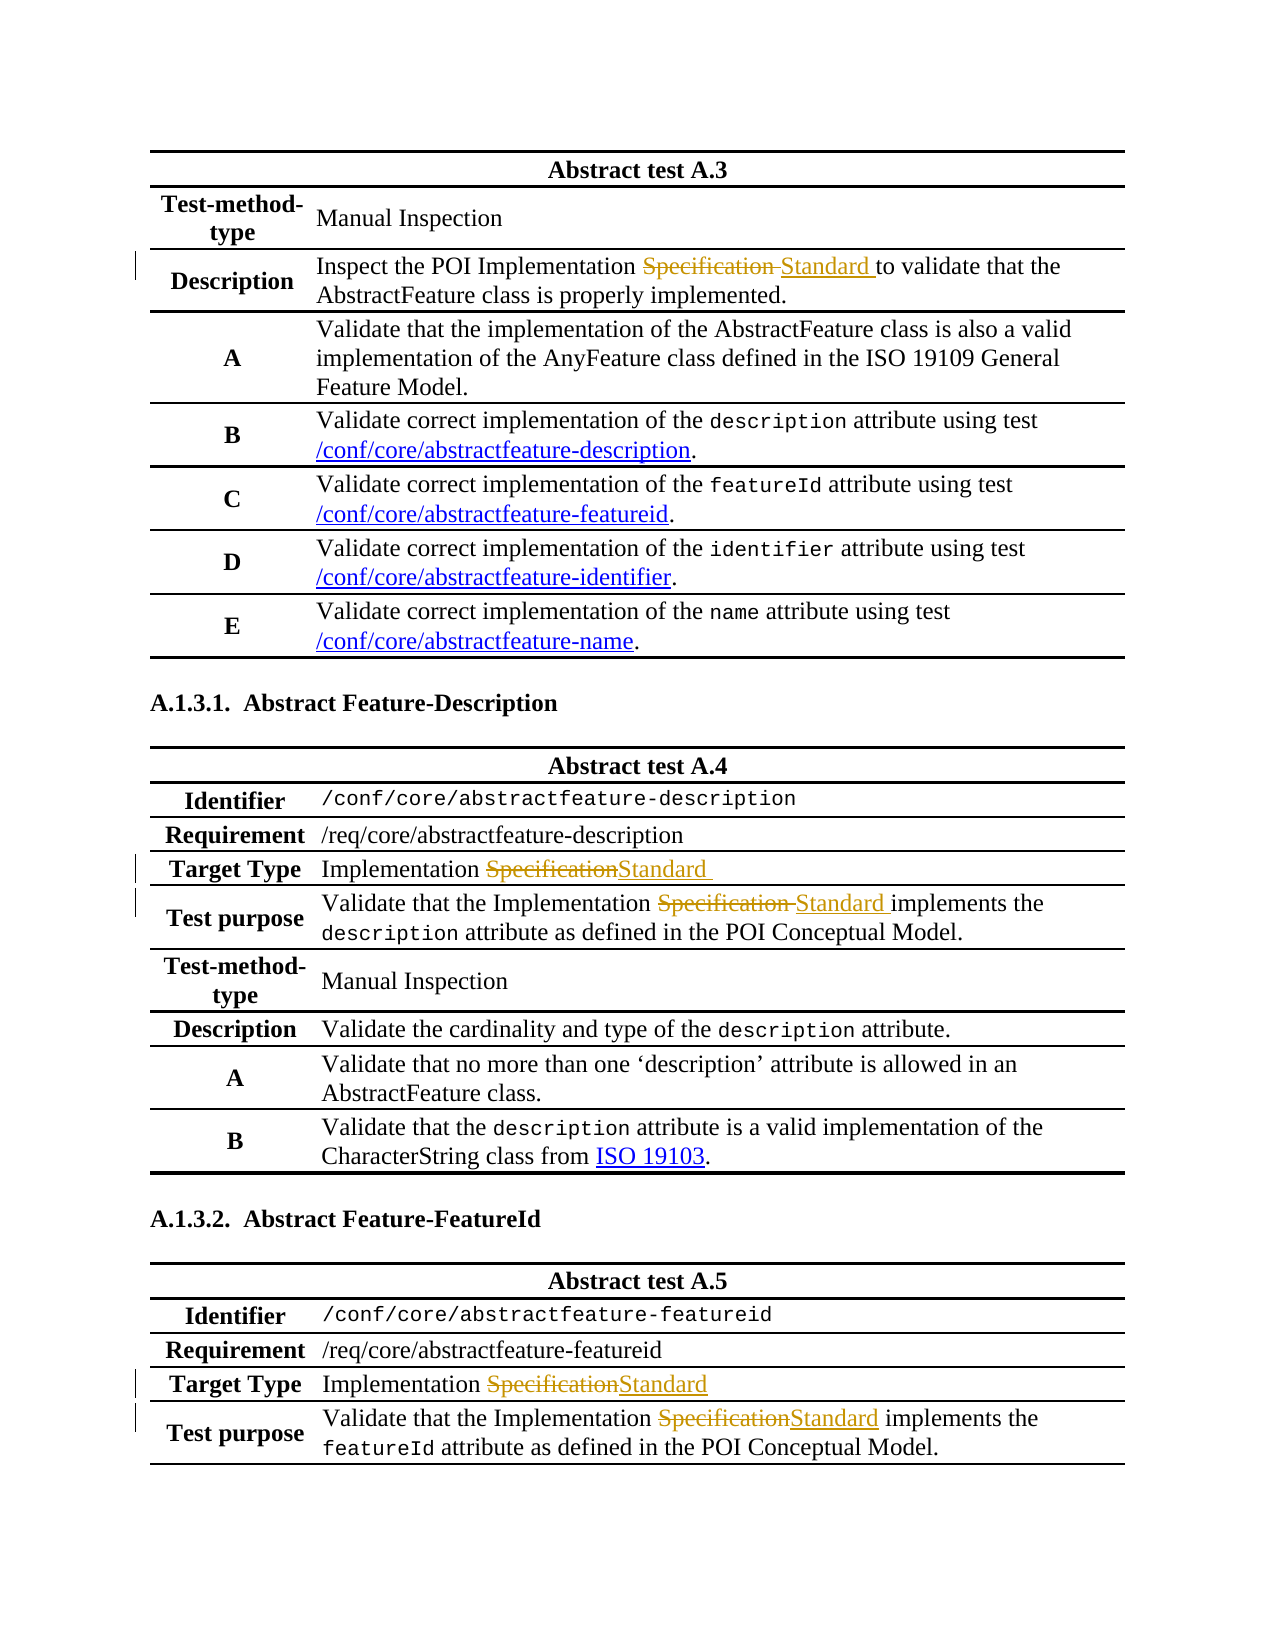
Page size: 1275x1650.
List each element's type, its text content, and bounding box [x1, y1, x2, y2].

table_cell E [150, 595, 314, 656]
table_cell Identifier [150, 784, 320, 816]
table_cell Validate correct implementation of the name attribute using test /conf/core/abstractfeature-name. [314, 595, 1125, 656]
table_cell /req/core/abstractfeature-description [320, 818, 1125, 850]
table_cell Validate that the Implementation implements the description attribute as defined in the POI Conceptual Model. [320, 886, 1125, 948]
table_cell Test-method-type [150, 188, 314, 248]
table_cell Manual Inspection [320, 950, 1125, 1010]
table_cell Test-method-type [150, 950, 320, 1010]
table_cell Validate the cardinality and type of the description attribute. [320, 1013, 1125, 1045]
table_cell A [150, 313, 314, 402]
table_cell C [150, 468, 314, 529]
table_cell Requirement [150, 1334, 320, 1366]
table_cell Validate correct implementation of the identifier attribute using test /conf/core/abstractfeature-identifier. [314, 531, 1125, 592]
table_cell Validate correct implementation of the description attribute using test /conf/core/abstractfeature-description. [314, 404, 1125, 465]
table_cell Test purpose [150, 886, 320, 948]
table_header Abstract test A.4 [150, 749, 1125, 781]
text A.1.3.1. Abstract Feature-Description [150, 688, 1125, 717]
table_header Abstract test A.5 [150, 1265, 1125, 1297]
table_cell Description [150, 250, 314, 310]
table_cell Description [150, 1013, 320, 1045]
table_cell Inspect the POI Implementation to validate that the AbstractFeature class is properly implemented. [314, 250, 1125, 310]
table_cell Validate that the description attribute is a valid implementation of the CharacterString class from ISO 19103. [320, 1110, 1125, 1171]
text A.1.3.2. Abstract Feature-FeatureId [150, 1204, 1125, 1232]
table_cell Target Type [150, 1368, 320, 1399]
table_cell Validate that no more than one ‘description’ attribute is allowed in an AbstractFeature class. [320, 1047, 1125, 1108]
table_cell Implementation [320, 1368, 1125, 1399]
table_cell Manual Inspection [314, 188, 1125, 248]
table_cell /conf/core/abstractfeature-description [320, 784, 1125, 816]
table_cell B [150, 404, 314, 465]
table_cell Test purpose [150, 1402, 320, 1463]
table_cell Validate correct implementation of the featureId attribute using test /conf/core/abstractfeature-featureid. [314, 468, 1125, 529]
table_cell D [150, 531, 314, 592]
table_cell Requirement [150, 818, 320, 850]
table_cell Implementation [320, 852, 1125, 884]
table_cell /req/core/abstractfeature-featureid [320, 1334, 1125, 1366]
table_cell Identifier [150, 1300, 320, 1332]
table_cell Validate that the implementation of the AbstractFeature class is also a valid implementation of the AnyFeature class defined in the ISO 19109 General Feature Model. [314, 313, 1125, 402]
table_cell B [150, 1110, 320, 1171]
table_cell /conf/core/abstractfeature-featureid [320, 1300, 1125, 1332]
table_cell Target Type [150, 852, 320, 884]
table_cell A [150, 1047, 320, 1108]
table_cell Validate that the Implementation implements the featureId attribute as defined in the POI Conceptual Model. [320, 1402, 1125, 1463]
table_header Abstract test A.3 [150, 153, 1125, 185]
